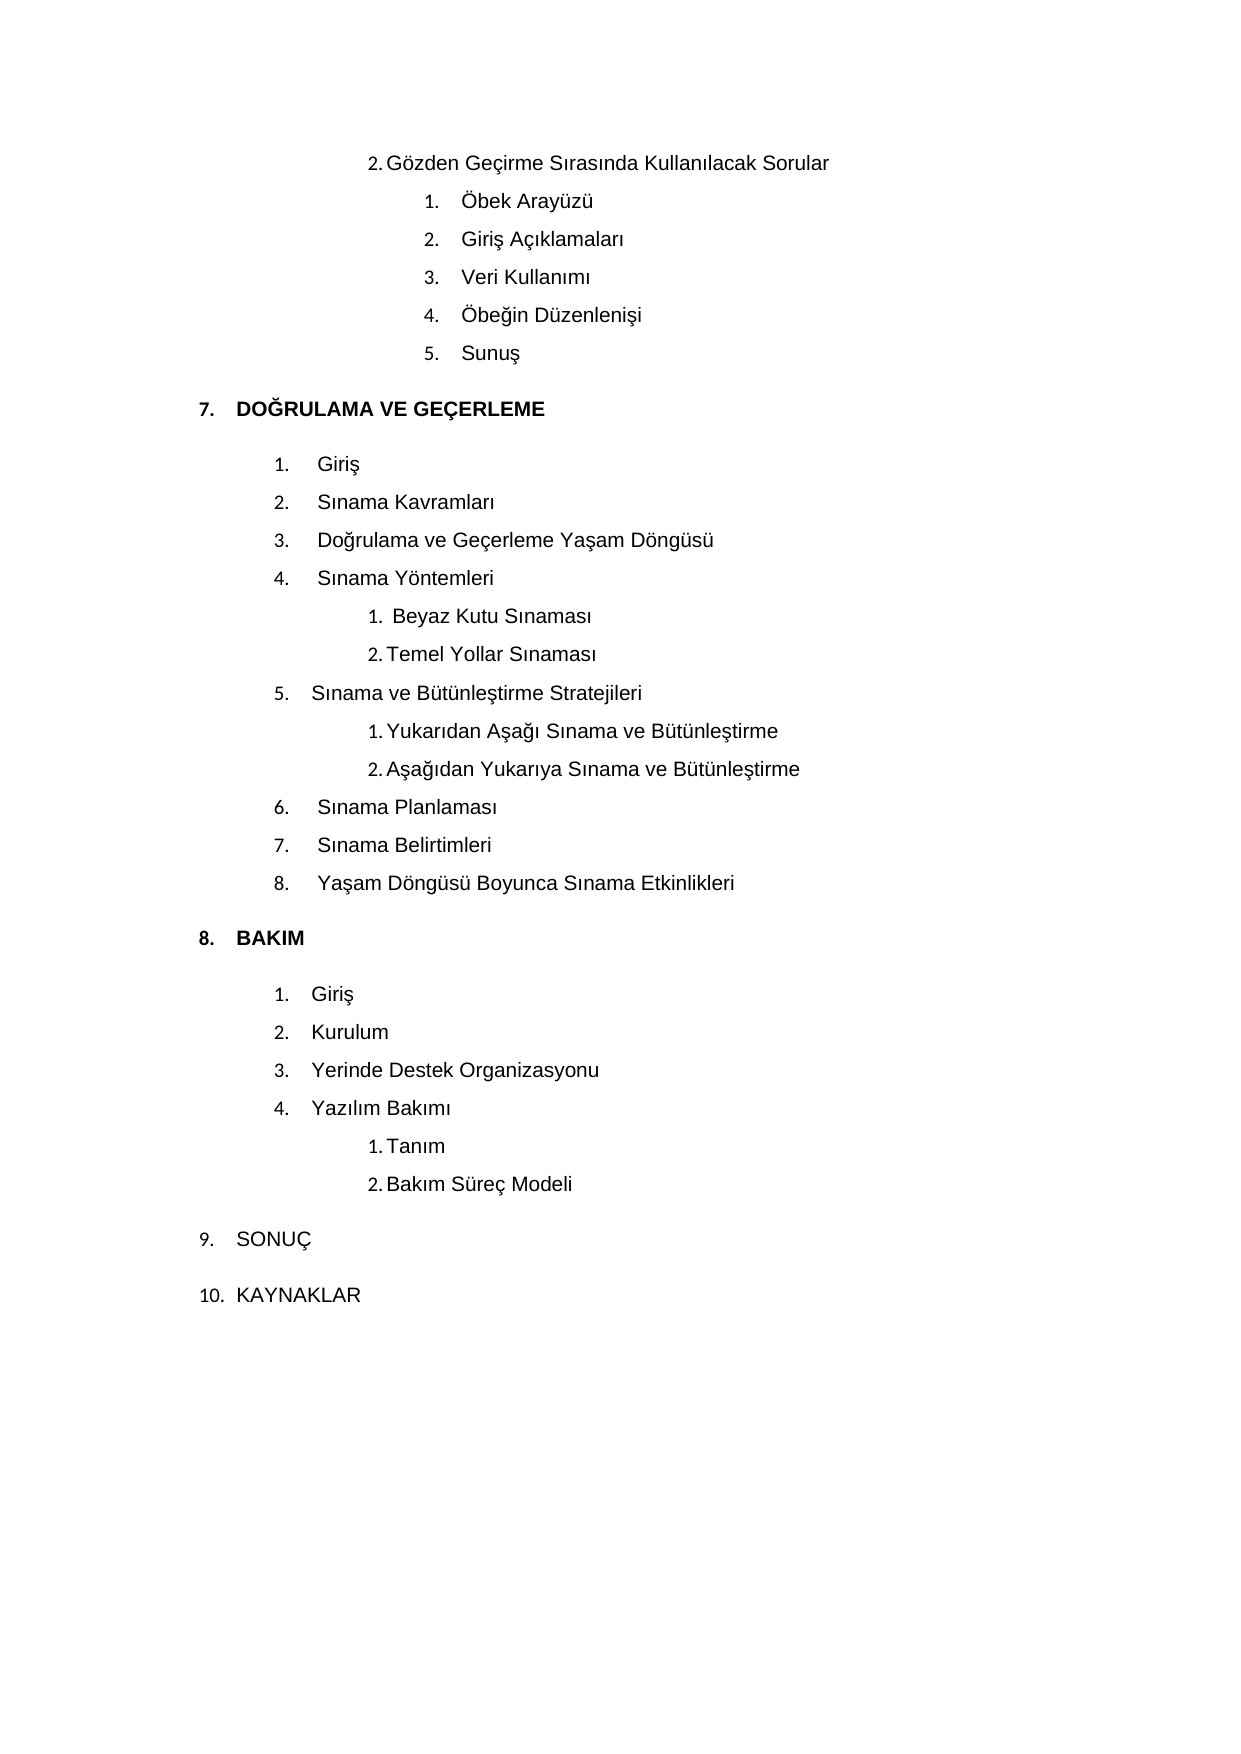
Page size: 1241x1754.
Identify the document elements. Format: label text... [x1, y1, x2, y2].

table_cell BAKIM [150, 926, 1089, 981]
table_cell SONUÇ [150, 1227, 1089, 1282]
table_cell Giriş Kurulum Yerinde Destek Organizasyonu Yazılım Bakımı Tanım Bakım Süreç Modeli [150, 981, 1089, 1227]
table_cell DOĞRULAMA VE GEÇERLEME [150, 396, 1089, 451]
table_cell KAYNAKLAR [150, 1282, 1089, 1337]
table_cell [150, 150, 1089, 396]
table_cell Giriş Sınama Kavramları Doğrulama ve Geçerleme Yaşam Döngüsü Sınama Yöntemleri Beyaz Kutu Sınaması Temel Yollar Sınaması Sınama ve Bütünleştirme Stratejileri Yukarıdan Aşağı Sınama ve Bütünleştirme Aşağıdan Yukarıya Sınama ve Bütünleştirme Sınama Planlaması Sınama Belirtimleri Yaşam Döngüsü Boyunca Sınama Etkinlikleri [150, 451, 1089, 926]
